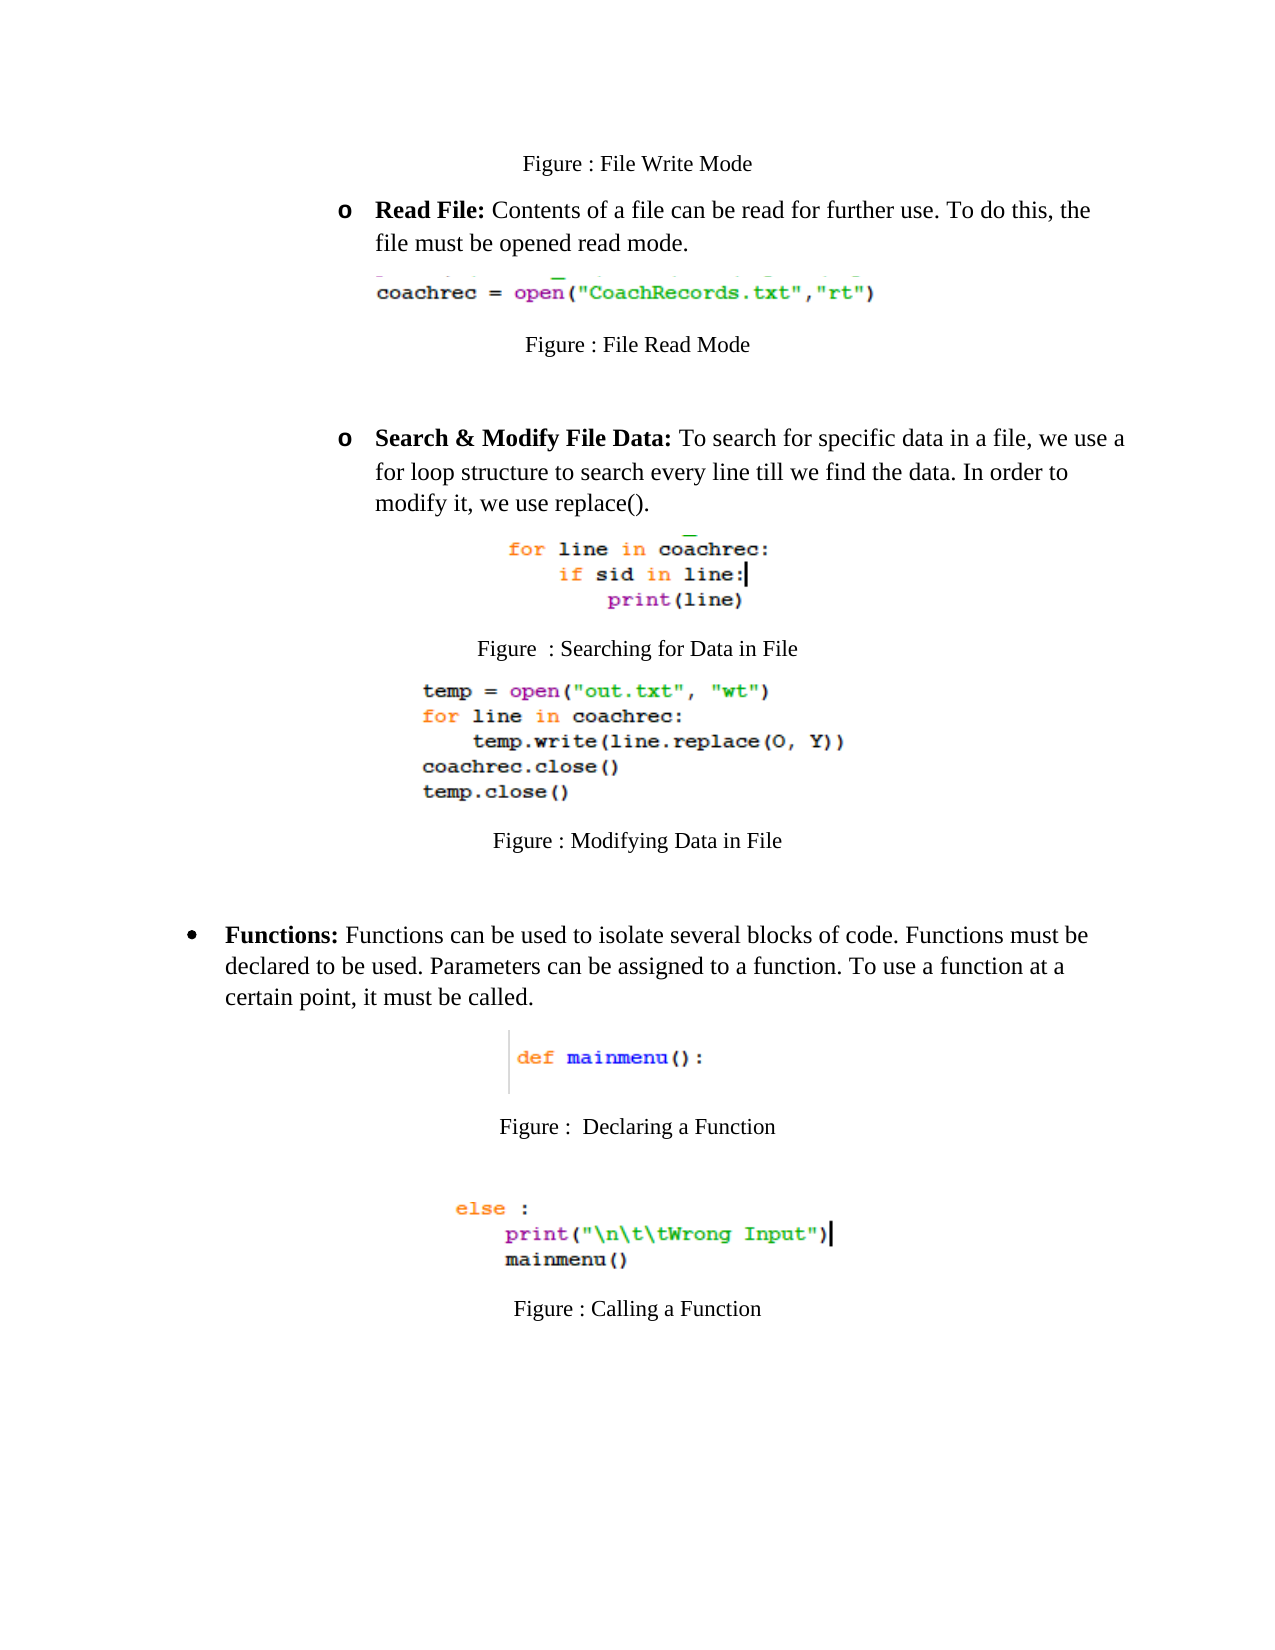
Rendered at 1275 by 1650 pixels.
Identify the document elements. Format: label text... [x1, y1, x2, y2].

picture [508, 1030, 767, 1094]
text Figure : Modifying Data in File [150, 827, 1125, 854]
picture [375, 276, 900, 312]
picture [502, 535, 773, 617]
text Figure : File Write Mode [150, 150, 1125, 176]
text Figure : Declaring a Function [150, 1113, 1125, 1139]
list Search & Modify File Data: To search for specific data in a file, we use a for loop structure to search every line till we find the data. In order to modify it, we use replace(). [337, 423, 1125, 516]
text Figure : Calling a Function [150, 1295, 1125, 1321]
picture [416, 680, 859, 809]
text Figure : File Read Mode [150, 331, 1125, 357]
picture [439, 1202, 836, 1277]
text Figure : Searching for Data in File [150, 635, 1125, 662]
list Read File: Contents of a file can be read for further use. To do this, the file must be opened read mode. [337, 195, 1125, 257]
list Functions: Functions can be used to isolate several blocks of code. Functions must be declared to be used. Parameters can be assigned to a function. To use a function at a certain point, it must be called. [187, 920, 1125, 1011]
